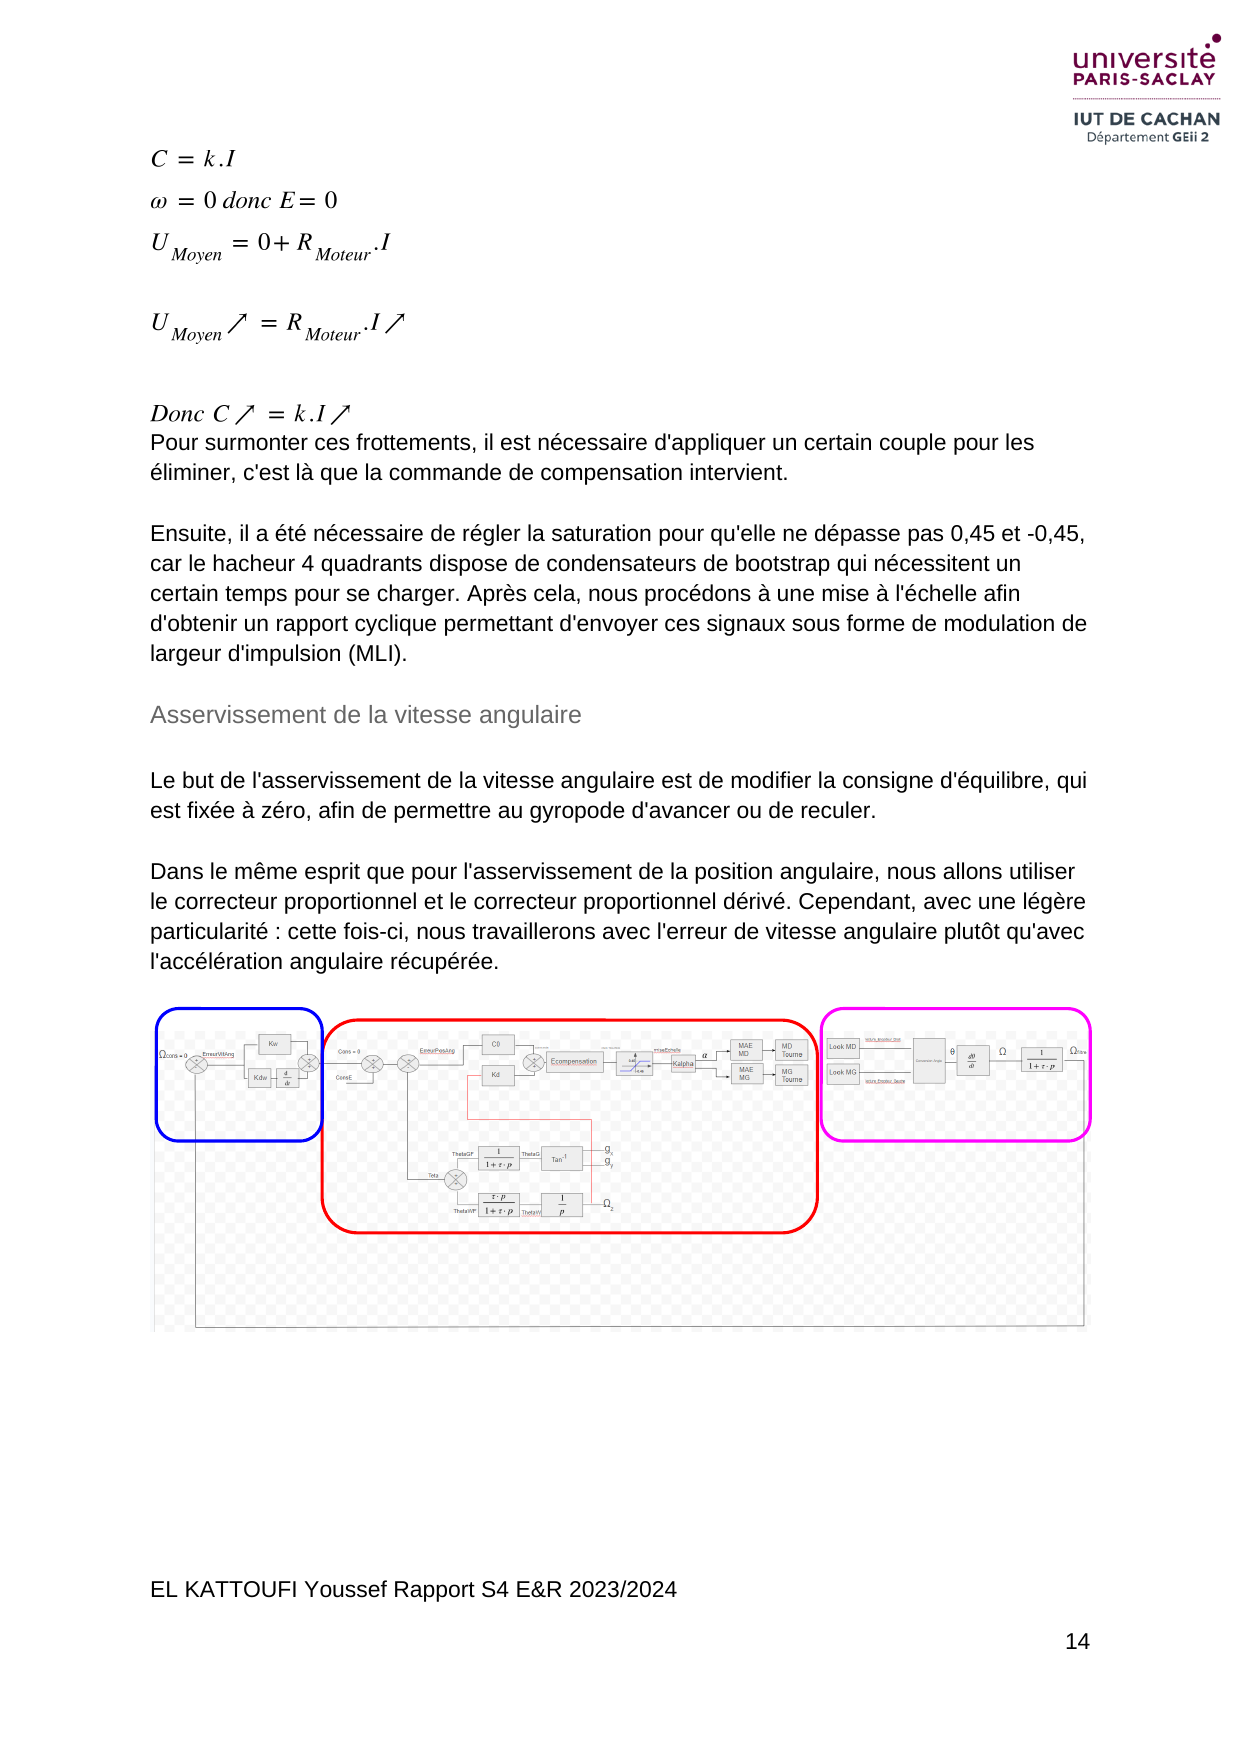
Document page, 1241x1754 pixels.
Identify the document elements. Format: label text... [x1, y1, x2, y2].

subtitle Asservissement de la vitesse angulaire [150, 700, 1090, 728]
text Pour surmonter ces frottements, il est nécessaire d'appliquer un certain couple pour les éliminer, c'est là que la commande de compensation intervient. [150, 429, 1090, 485]
picture [1061, 20, 1234, 186]
picture [823, 1031, 1088, 1139]
text Ensuite, il a été nécessaire de régler la saturation pour qu'elle ne dépasse pas 0,45 et -0,45, car le hacheur 4 quadrants dispose de condensateurs de bootstrap qui nécessitent un certain temps pour se charger. Après cela, nous procédons à une mise à l'échelle afin d'obtenir un rapport cyclique permettant d'envoyer ces signaux sous forme de modulation de largeur d'impulsion (MLI). [150, 519, 1090, 667]
picture [150, 150, 409, 425]
picture [158, 1031, 320, 1139]
picture [811, 1031, 819, 1047]
text Le but de l'asservissement de la vitesse angulaire est de modifier la consigne d'équilibre, qui est fixée à zéro, afin de permettre au gyropode d'avancer ou de reculer. [150, 767, 1090, 823]
picture [324, 1031, 815, 1231]
text Dans le même esprit que pour l'asservissement de la position angulaire, nous allons utiliser le correcteur proportionnel et le correcteur proportionnel dérivé. Cependant, avec une légère particularité : cette fois-ci, nous travaillerons avec l'erreur de vitesse angulaire plutôt qu'avec l'accélération angulaire récupérée. [150, 858, 1090, 974]
picture [150, 1031, 1091, 1332]
